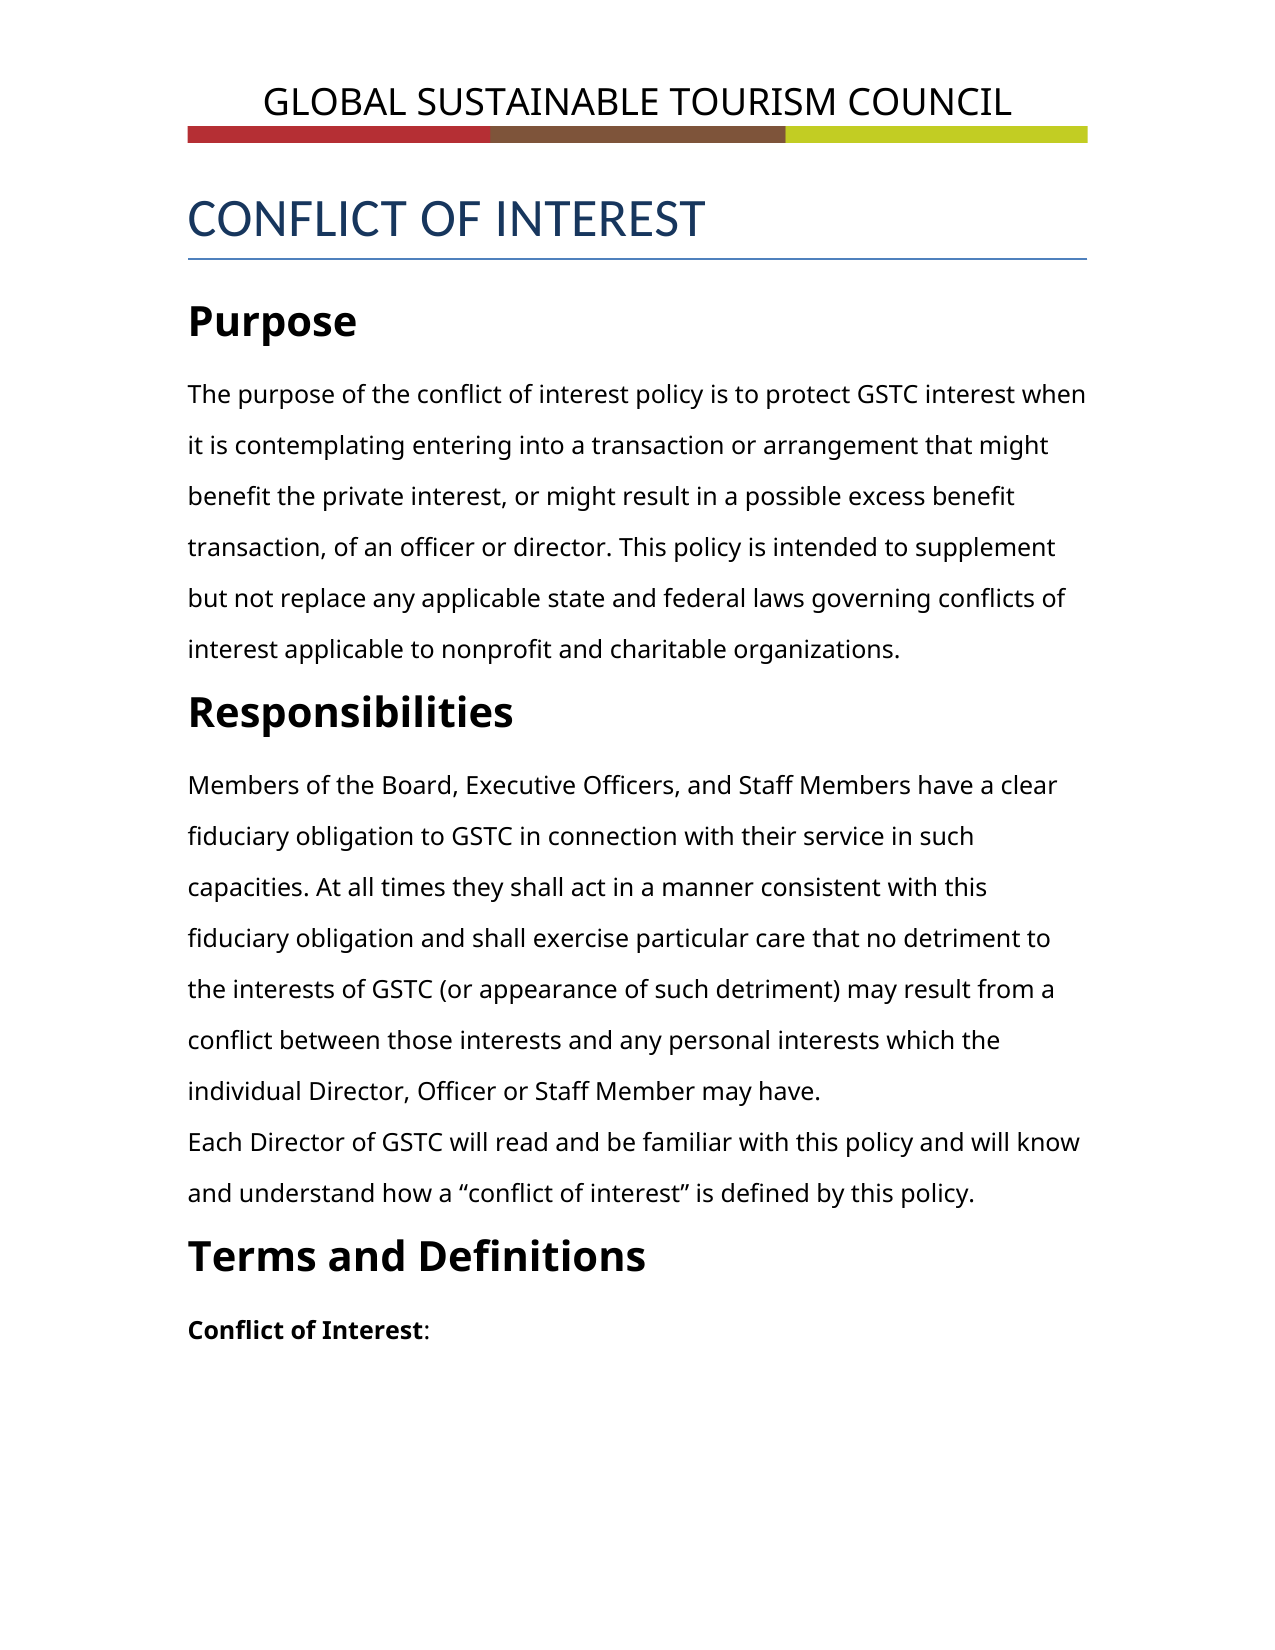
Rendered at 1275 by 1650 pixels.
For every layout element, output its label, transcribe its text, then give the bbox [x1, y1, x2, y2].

text Members of the Board, Executive Officers, and Staff Members have a clear fiduciary obligation to GSTC in connection with their service in such capacities. At all times they shall act in a manner consistent with this fiduciary obligation and shall exercise particular care that no detriment to the interests of GSTC (or appearance of such detriment) may result from a conflict between those interests and any personal interests which the individual Director, Officer or Staff Member may have. [187, 768, 1087, 1108]
text Each Director of GSTC will read and be familiar with this policy and will know and understand how a “conflict of interest” is defined by this policy. [187, 1125, 1087, 1210]
text The purpose of the conflict of interest policy is to protect GSTC interest when it is contemplating entering into a transaction or arrangement that might benefit the private interest, or might result in a possible excess benefit transaction, of an officer or director. This policy is intended to supplement but not replace any applicable state and federal laws governing conflicts of interest applicable to nonprofit and charitable organizations. [187, 376, 1087, 666]
subtitle Responsibilities [187, 683, 1087, 739]
subtitle Terms and Definitions [187, 1227, 1087, 1284]
title CONFLICT OF INTEREST [187, 183, 1087, 260]
text Conflict of Interest: [187, 1312, 1087, 1346]
subtitle Purpose [187, 291, 1087, 348]
